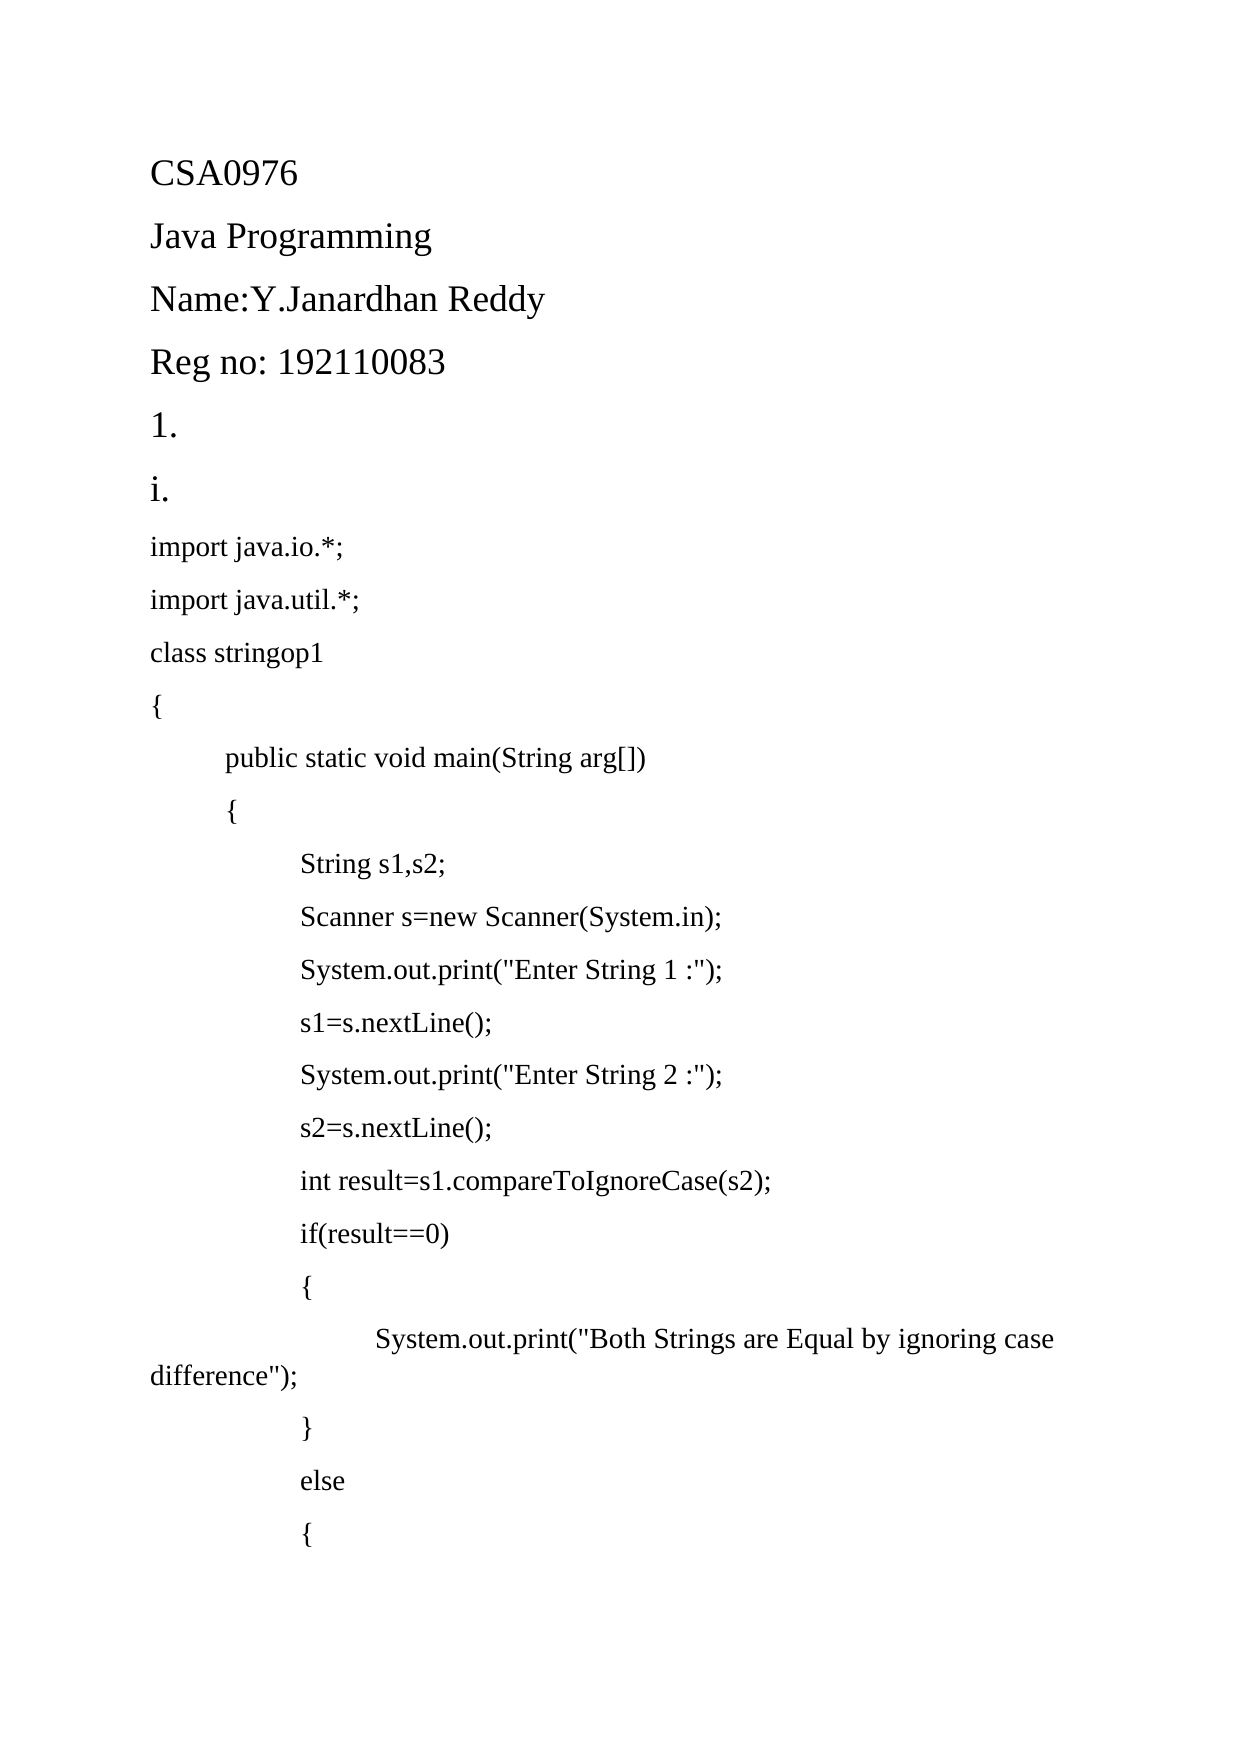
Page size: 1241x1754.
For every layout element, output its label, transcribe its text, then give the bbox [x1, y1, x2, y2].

text { [150, 793, 1090, 827]
text String s1,s2; [150, 846, 1090, 880]
text { [150, 688, 1090, 721]
text Java Programming [150, 213, 1090, 256]
text i. [150, 466, 1090, 509]
text Reg no: 192110083 [150, 340, 1090, 383]
text if(result==0) [150, 1216, 1090, 1249]
text System.out.print("Enter String 1 :"); [150, 952, 1090, 985]
text s2=s.nextLine(); [150, 1110, 1090, 1144]
text { [150, 1516, 1090, 1550]
text s1=s.nextLine(); [150, 1005, 1090, 1038]
text Name:Y.Janardhan Reddy [150, 276, 1090, 319]
text import java.util.*; [150, 582, 1090, 616]
text Scanner s=new Scanner(System.in); [150, 899, 1090, 933]
text class stringop1 [150, 635, 1090, 668]
text System.out.print("Enter String 2 :"); [150, 1057, 1090, 1091]
text } [150, 1411, 1090, 1444]
text else [150, 1463, 1090, 1497]
text CSA0976 [150, 150, 1090, 193]
text import java.io.*; [150, 529, 1090, 563]
text 1. [150, 403, 1090, 446]
text { [150, 1269, 1090, 1302]
text public static void main(String arg[]) [150, 741, 1090, 774]
text System.out.print("Both Strings are Equal by ignoring case difference"); [150, 1322, 1090, 1391]
text int result=s1.compareToIgnoreCase(s2); [150, 1163, 1090, 1197]
